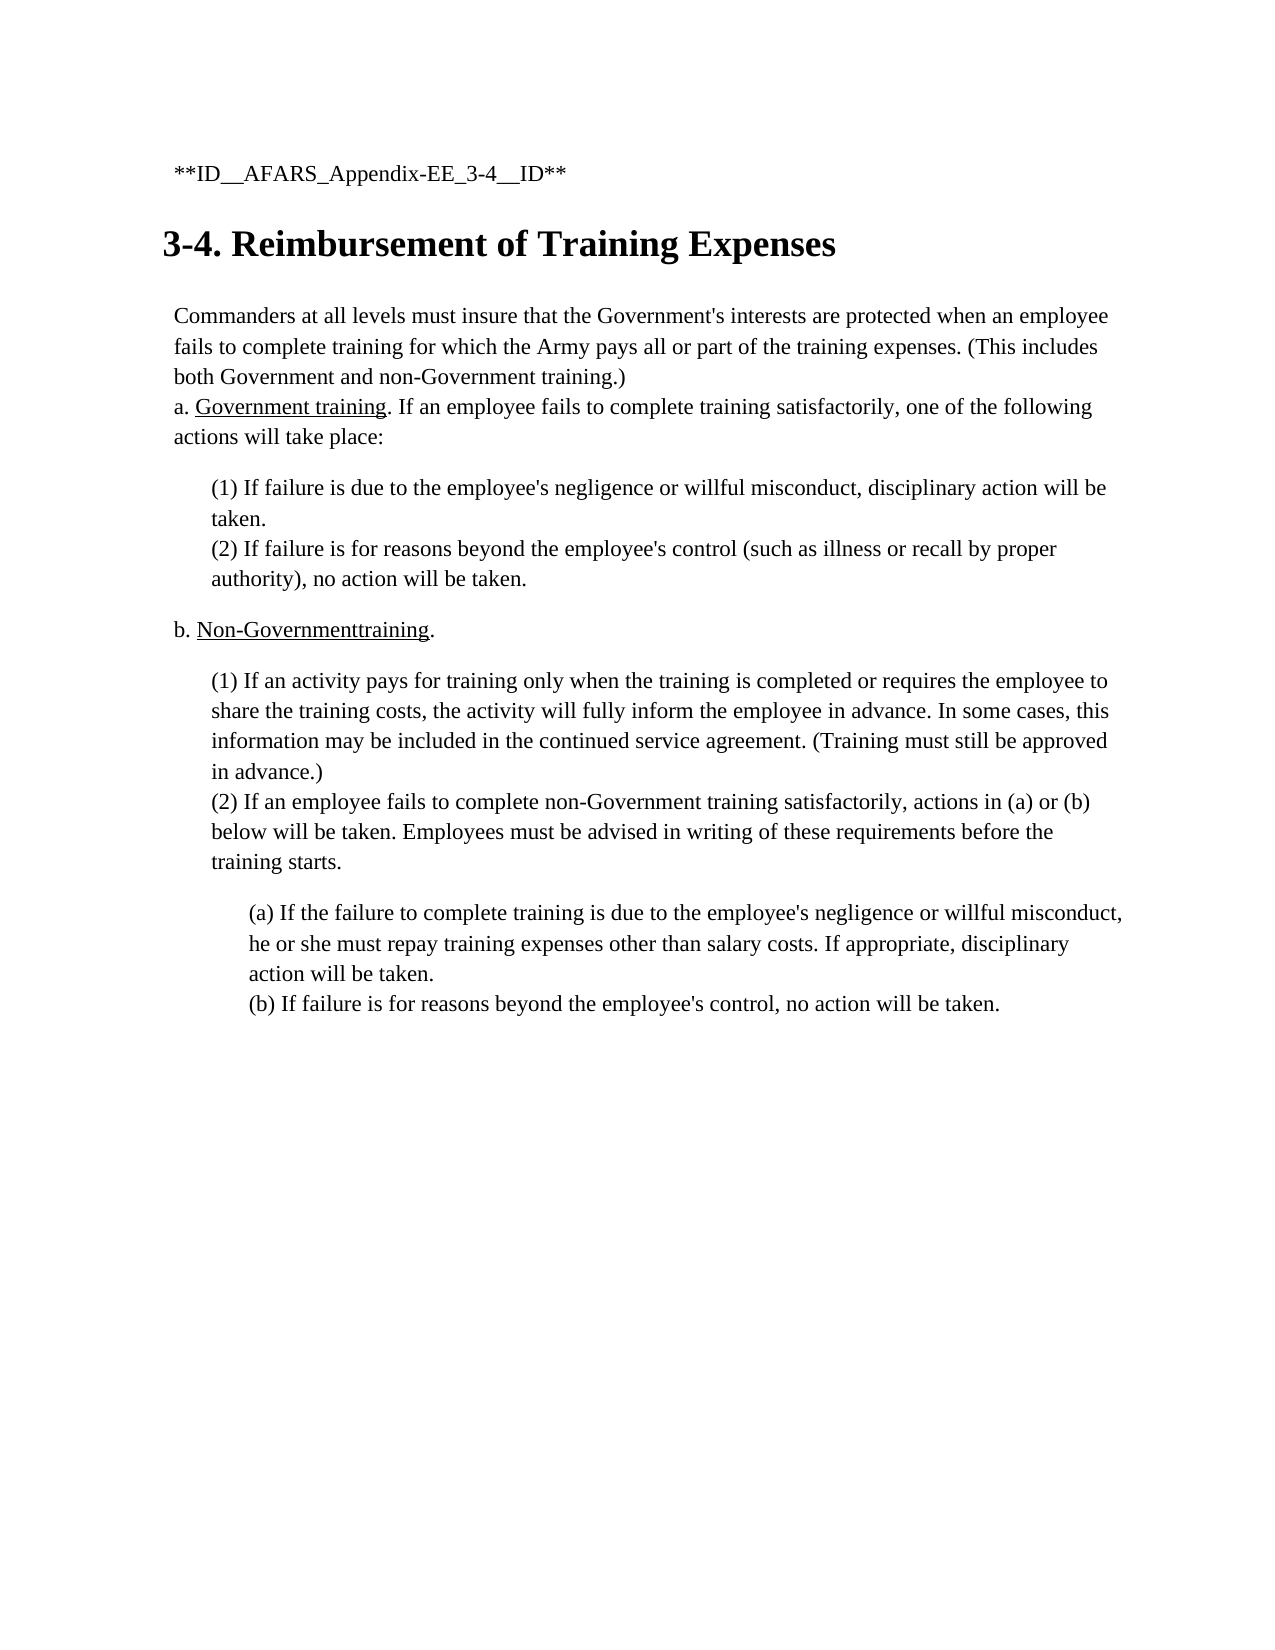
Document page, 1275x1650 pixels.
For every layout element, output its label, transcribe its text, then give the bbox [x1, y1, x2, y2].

text (1) If failure is due to the employee's negligence or willful misconduct, disciplinary action will be taken. [201, 464, 1135, 524]
text (a) If the failure to complete training is due to the employee's negligence or willful misconduct, he or she must repay training expenses other than salary costs. If appropriate, disciplinary action will be taken. [238, 889, 1135, 980]
text a. Government training. If an employee fails to complete training satisfactorily, one of the following actions will take place: [163, 383, 1135, 460]
text (1) If an activity pays for training only when the training is completed or requires the employee to share the training costs, the activity will fully inform the employee in advance. In some cases, this information may be included in the continued service agreement. (Training must still be approved in advance.) [201, 657, 1135, 778]
text Commanders at all levels must insure that the Government's interests are protected when an employee fails to complete training for which the Army pays all or part of the training expenses. (This includes both Government and non-Government training.) [163, 292, 1135, 383]
text **ID__AFARS_Appendix-EE_3-4__ID** [163, 150, 1135, 197]
text b. Non-Governmenttraining. [163, 606, 1135, 653]
subtitle 3-4. Reimbursement of Training Expenses [162, 222, 1125, 265]
text (2) If failure is for reasons beyond the employee's control (such as illness or recall by proper authority), no action will be taken. [201, 524, 1135, 602]
text (2) If an employee fails to complete non-Government training satisfactorily, actions in (a) or (b) below will be taken. Employees must be advised in writing of these requirements before the training starts. [201, 778, 1135, 885]
text (b) If failure is for reasons beyond the employee's control, no action will be taken. [238, 980, 1135, 1027]
